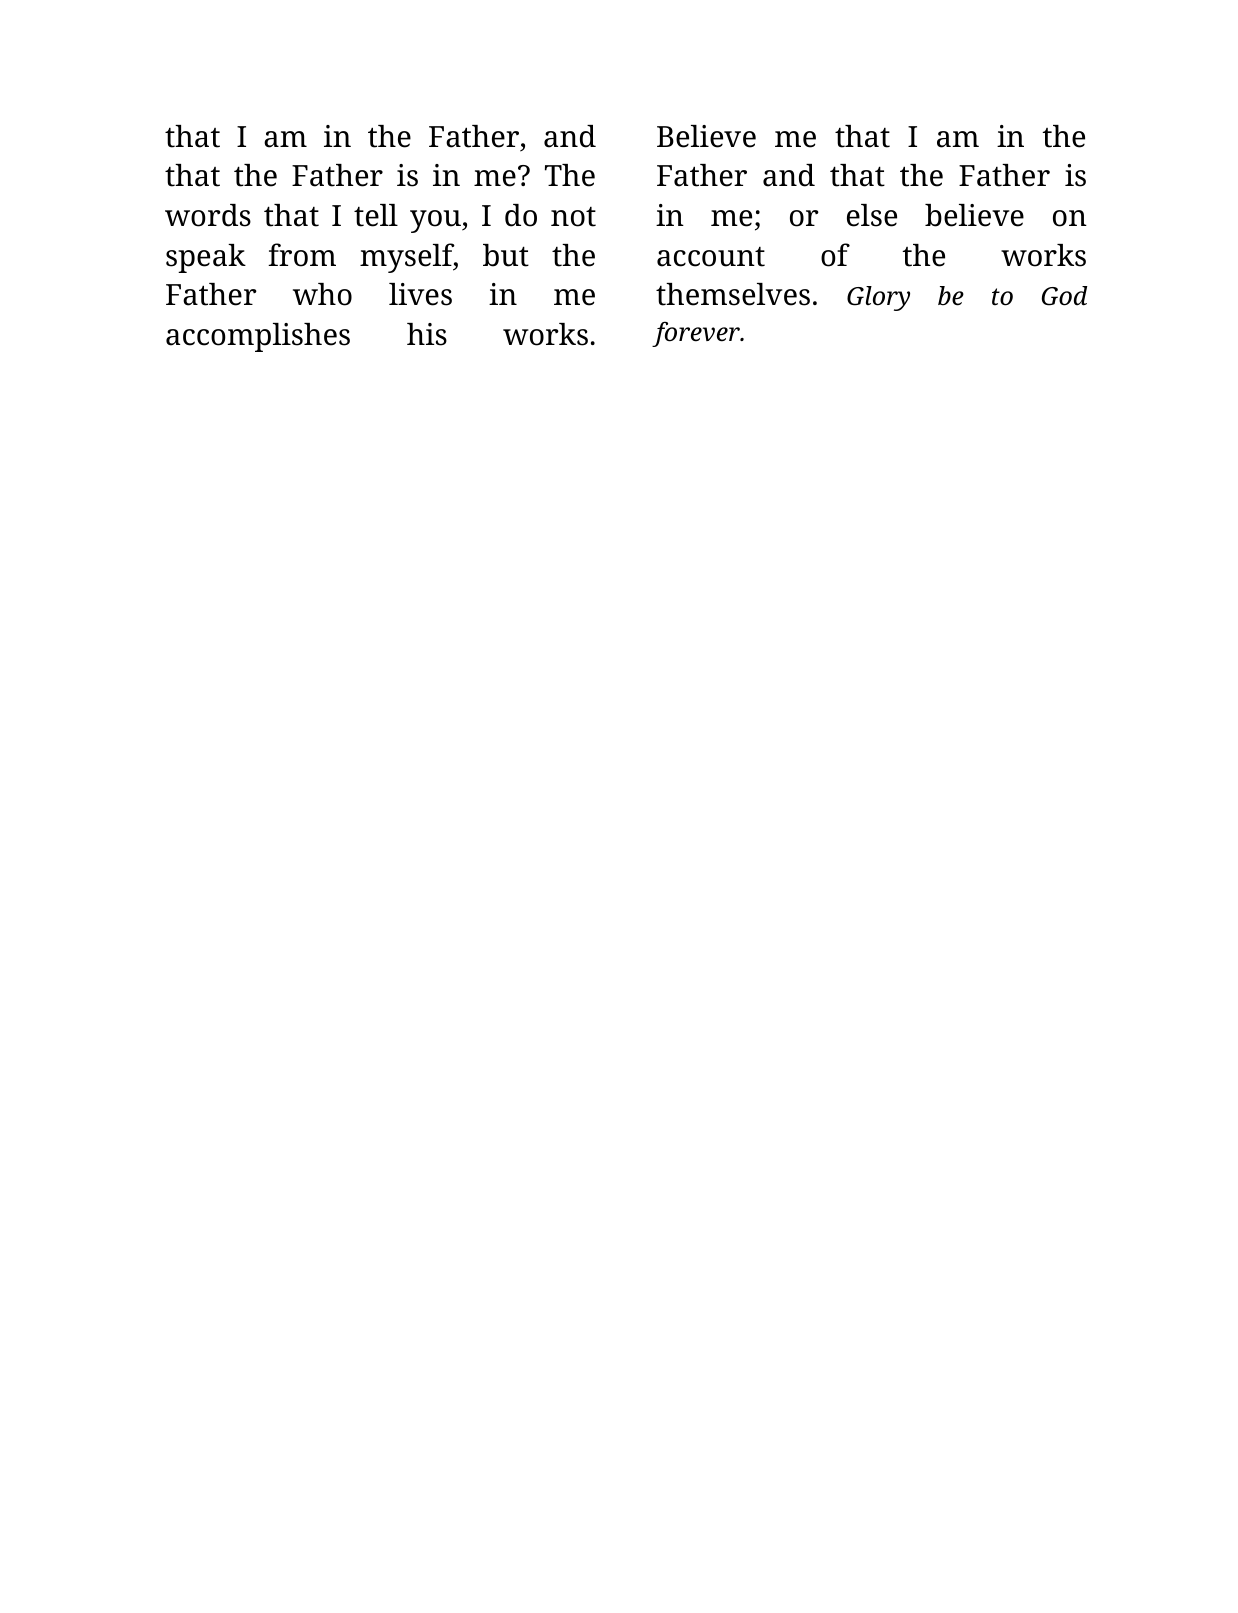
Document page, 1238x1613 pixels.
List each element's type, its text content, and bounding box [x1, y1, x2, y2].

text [656, 116, 1087, 348]
